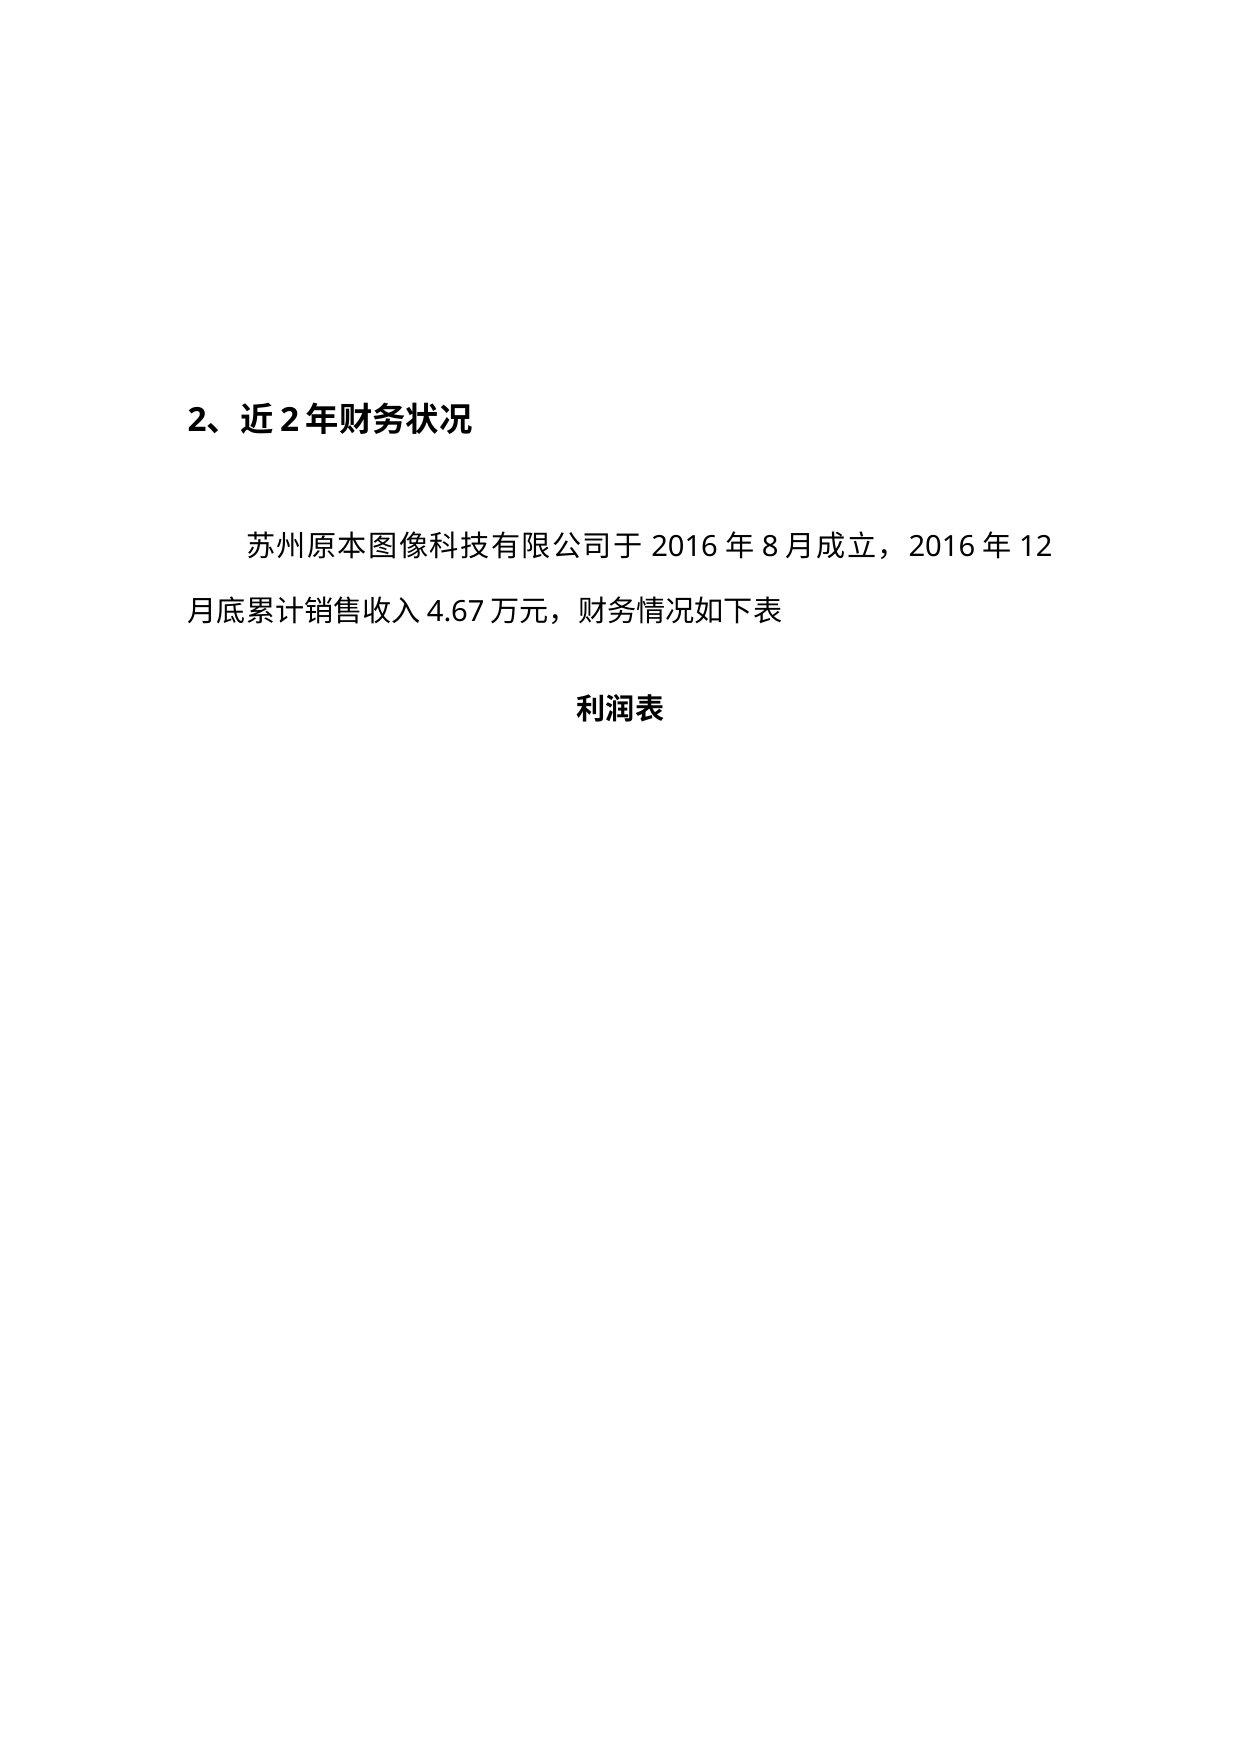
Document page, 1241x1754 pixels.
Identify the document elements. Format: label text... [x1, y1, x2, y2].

text 苏州原本图像科技有限公司于2016年8月成立，2016年12月底累计销售收入4.67万元，财务情况如下表 [187, 511, 1053, 641]
text 利润表 [187, 674, 1053, 739]
subtitle 2、近2年财务状况 [187, 384, 1053, 449]
